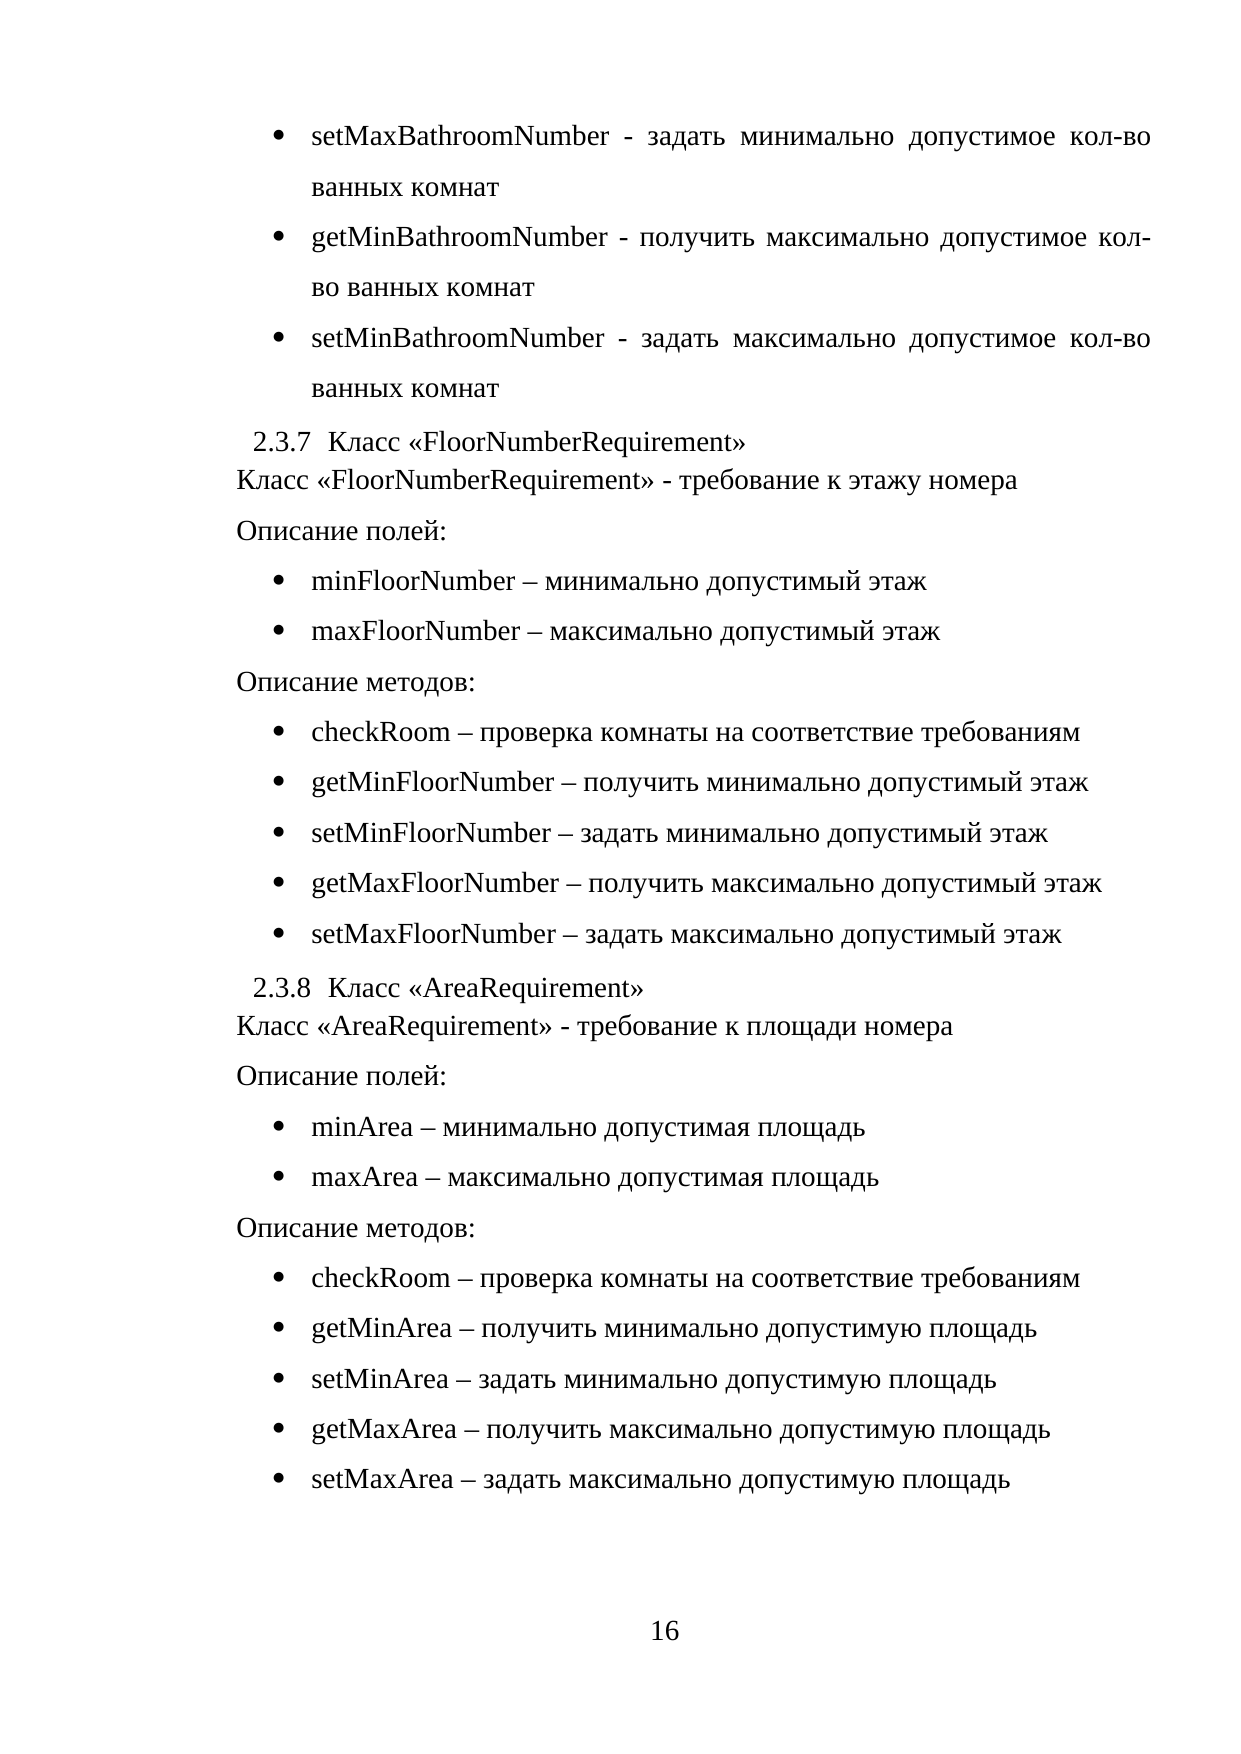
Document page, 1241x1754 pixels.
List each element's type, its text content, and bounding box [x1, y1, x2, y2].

list setMinArea – задать минимально допустимую площадь [274, 1361, 1152, 1394]
list minFloorNumber – минимально допустимый этаж [274, 563, 1152, 597]
list Класс «AreaRequirement» [253, 970, 1152, 1004]
text Описание методов: [177, 1210, 1152, 1243]
list checkRoom – проверка комнаты на соответствие требованиям [274, 714, 1152, 748]
list setMinFloorNumber – задать минимально допустимый этаж [274, 815, 1152, 849]
list setMaxArea – задать максимально допустимую площадь [274, 1462, 1152, 1495]
text Класс «FloorNumberRequirement» - требование к этажу номера [177, 462, 1152, 496]
list Класс «FloorNumberRequirement» [253, 424, 1152, 458]
list setMaxBathroomNumber - задать минимально допустимое кол-во ванных комнат [274, 118, 1152, 202]
list checkRoom – проверка комнаты на соответствие требованиям [274, 1260, 1152, 1294]
text Класс «AreaRequirement» - требование к площади номера [177, 1008, 1152, 1042]
list getMaxArea – получить максимально допустимую площадь [274, 1411, 1152, 1445]
list getMinFloorNumber – получить минимально допустимый этаж [274, 764, 1152, 798]
list minArea – минимально допустимая площадь [274, 1109, 1152, 1142]
text Описание полей: [177, 1058, 1152, 1092]
list getMaxFloorNumber – получить максимально допустимый этаж [274, 865, 1152, 899]
list maxFloorNumber – максимально допустимый этаж [274, 613, 1152, 647]
list getMinBathroomNumber - получить максимально допустимое кол-во ванных комнат [274, 219, 1152, 303]
text Описание методов: [177, 664, 1152, 697]
text Описание полей: [177, 513, 1152, 546]
list setMaxFloorNumber – задать максимально допустимый этаж [274, 916, 1152, 949]
list setMinBathroomNumber - задать максимально допустимое кол-во ванных комнат [274, 320, 1152, 404]
list maxArea – максимально допустимая площадь [274, 1159, 1152, 1193]
list getMinArea – получить минимально допустимую площадь [274, 1310, 1152, 1344]
